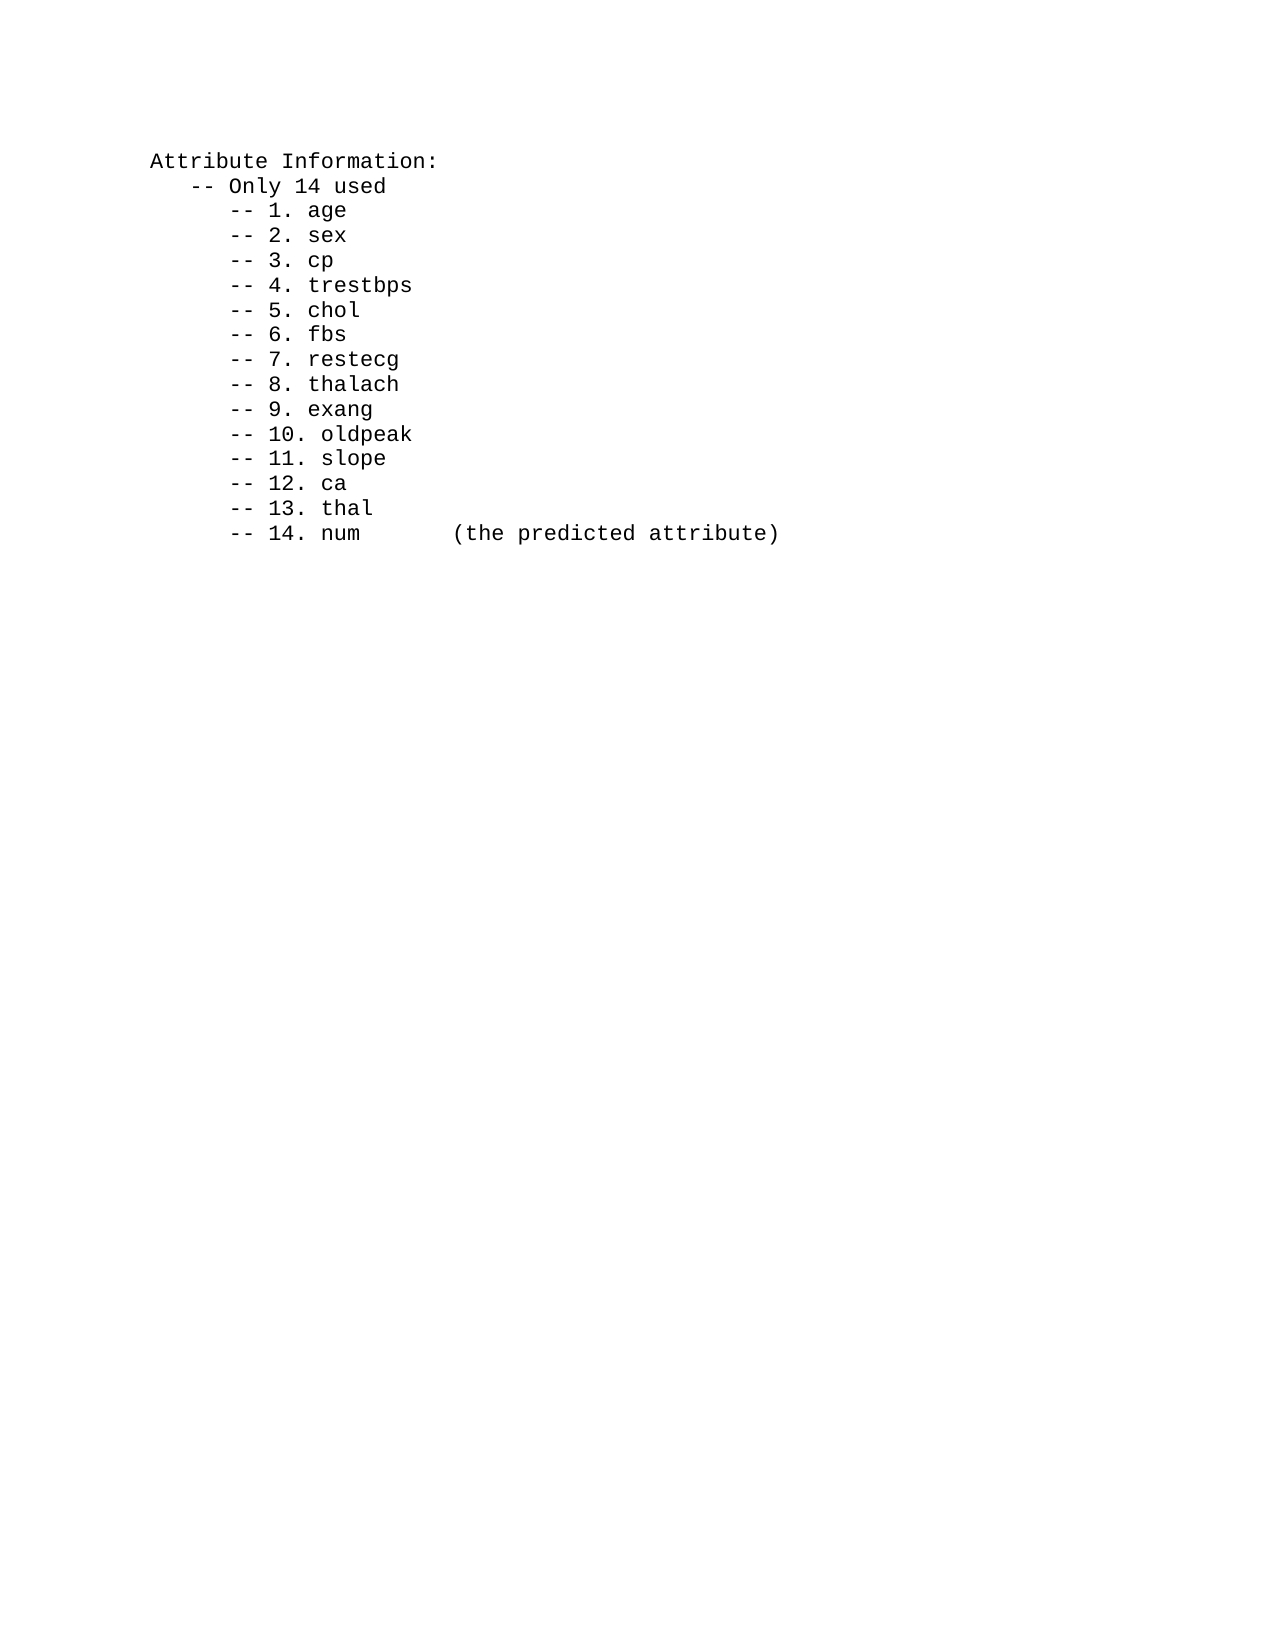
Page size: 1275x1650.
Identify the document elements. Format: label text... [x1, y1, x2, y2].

text -- 14. num (the predicted attribute) [150, 522, 1125, 547]
text -- 8. thalach [150, 373, 1125, 398]
text -- 2. sex [150, 224, 1125, 249]
text -- 9. exang [150, 398, 1125, 423]
text -- Only 14 used [150, 175, 1125, 199]
text -- 5. chol [150, 299, 1125, 323]
text -- 10. oldpeak [150, 423, 1125, 447]
text -- 7. restecg [150, 348, 1125, 373]
text -- 13. thal [150, 497, 1125, 522]
text -- 3. cp [150, 249, 1125, 274]
text Attribute Information: [150, 150, 1125, 175]
text -- 6. fbs [150, 323, 1125, 348]
text -- 1. age [150, 199, 1125, 224]
text -- 4. trestbps [150, 274, 1125, 299]
text -- 12. ca [150, 472, 1125, 497]
text -- 11. slope [150, 447, 1125, 472]
